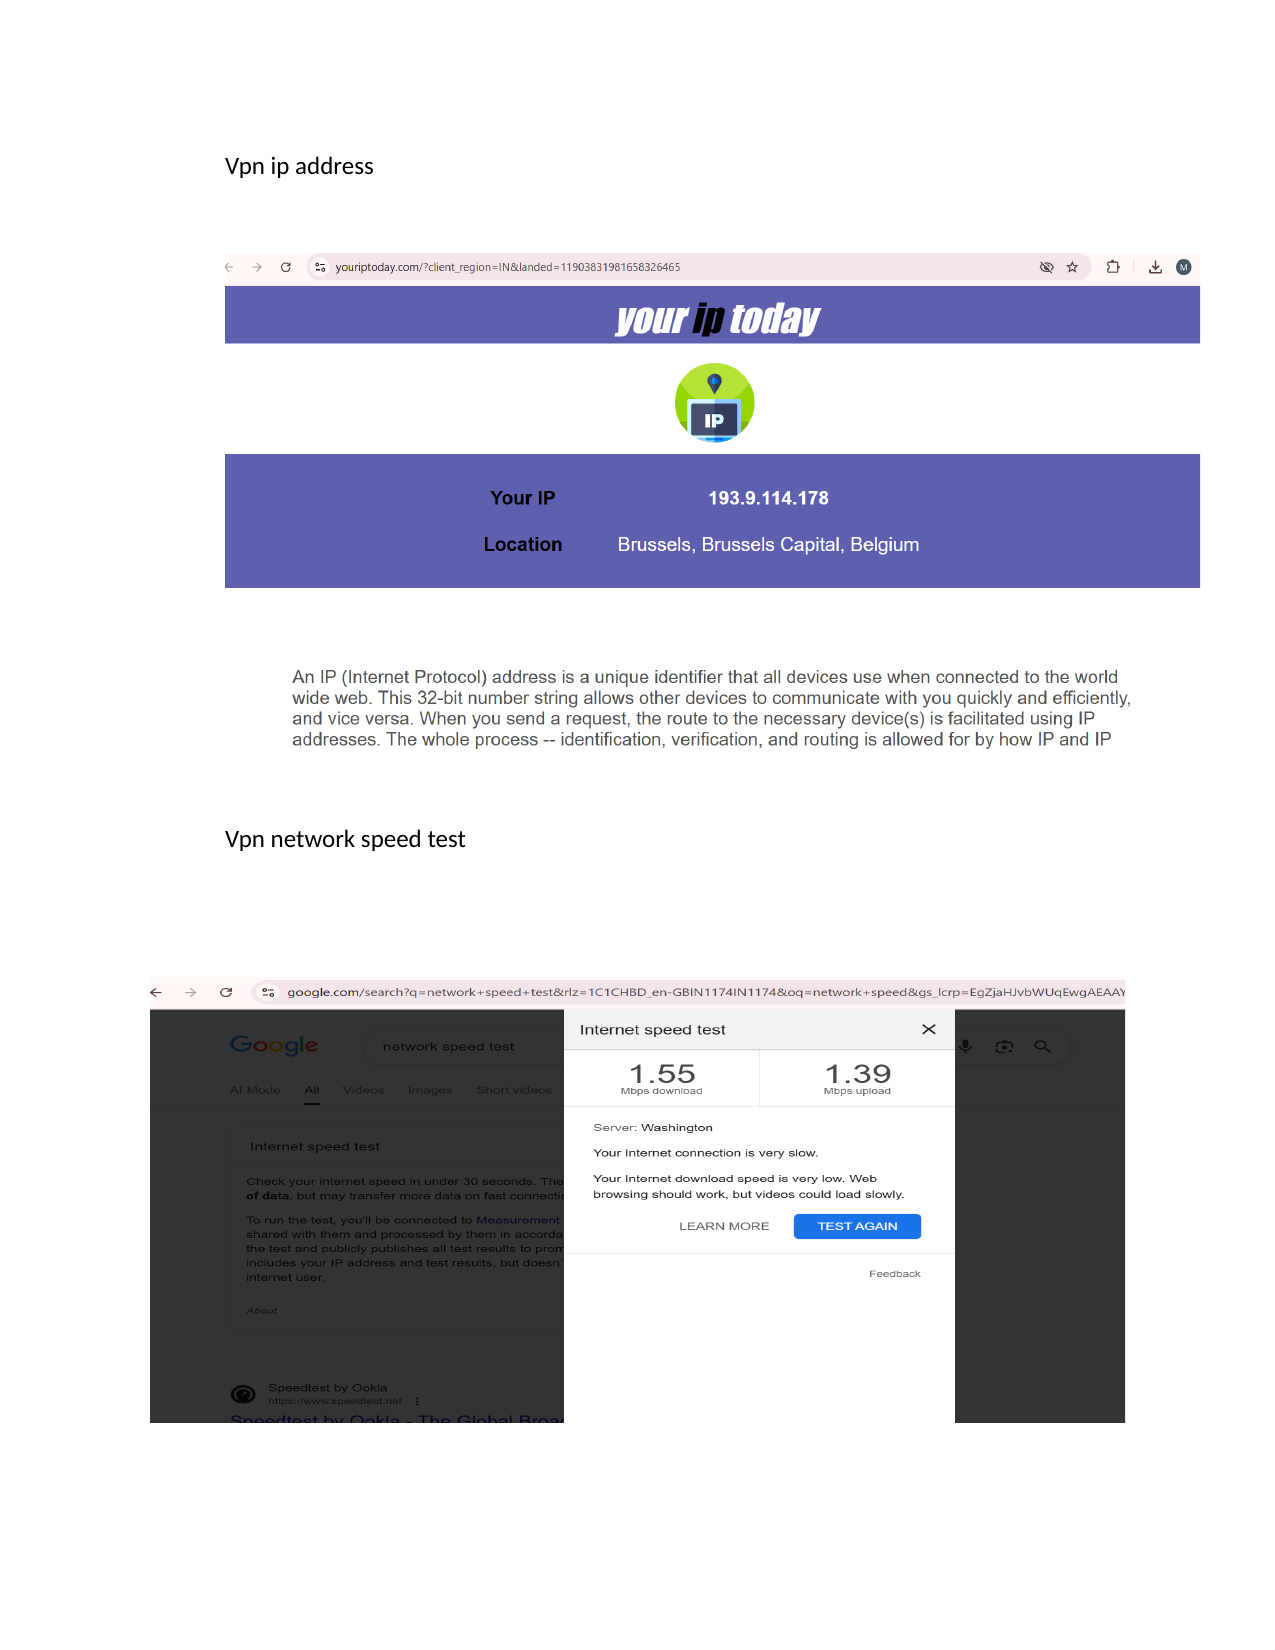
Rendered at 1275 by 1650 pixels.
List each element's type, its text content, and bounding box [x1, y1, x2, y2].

picture [225, 253, 1200, 751]
picture [150, 977, 1125, 1423]
text Vpn network speed test [150, 823, 1125, 853]
text Vpn ip address [150, 150, 1125, 181]
